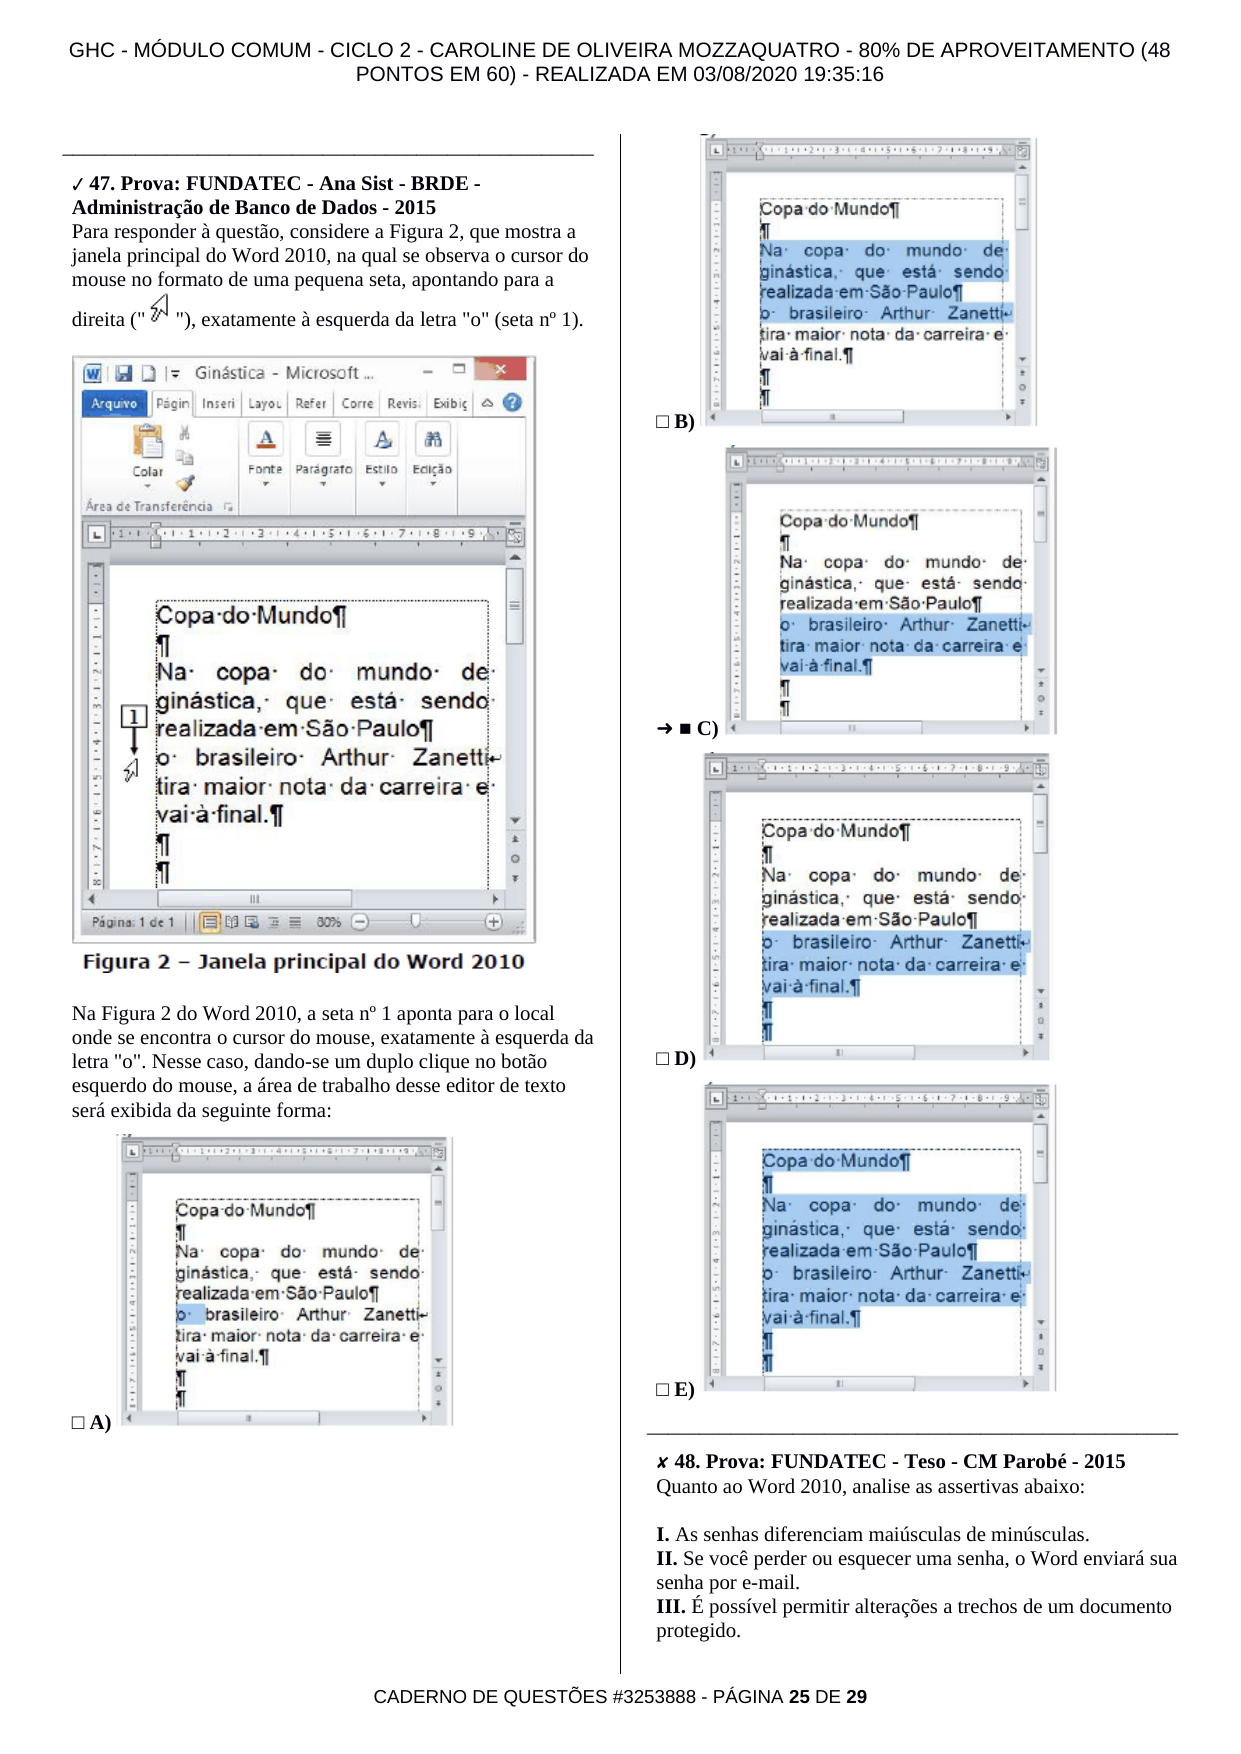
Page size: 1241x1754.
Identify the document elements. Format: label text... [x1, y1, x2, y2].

picture [71, 354, 542, 973]
text ___________________________________________________ [644, 1413, 1181, 1437]
picture [700, 1082, 1062, 1397]
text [59, 134, 596, 158]
picture [701, 752, 1054, 1066]
picture [723, 445, 1060, 736]
picture [700, 134, 1039, 429]
picture [116, 1134, 456, 1430]
picture [150, 291, 170, 326]
